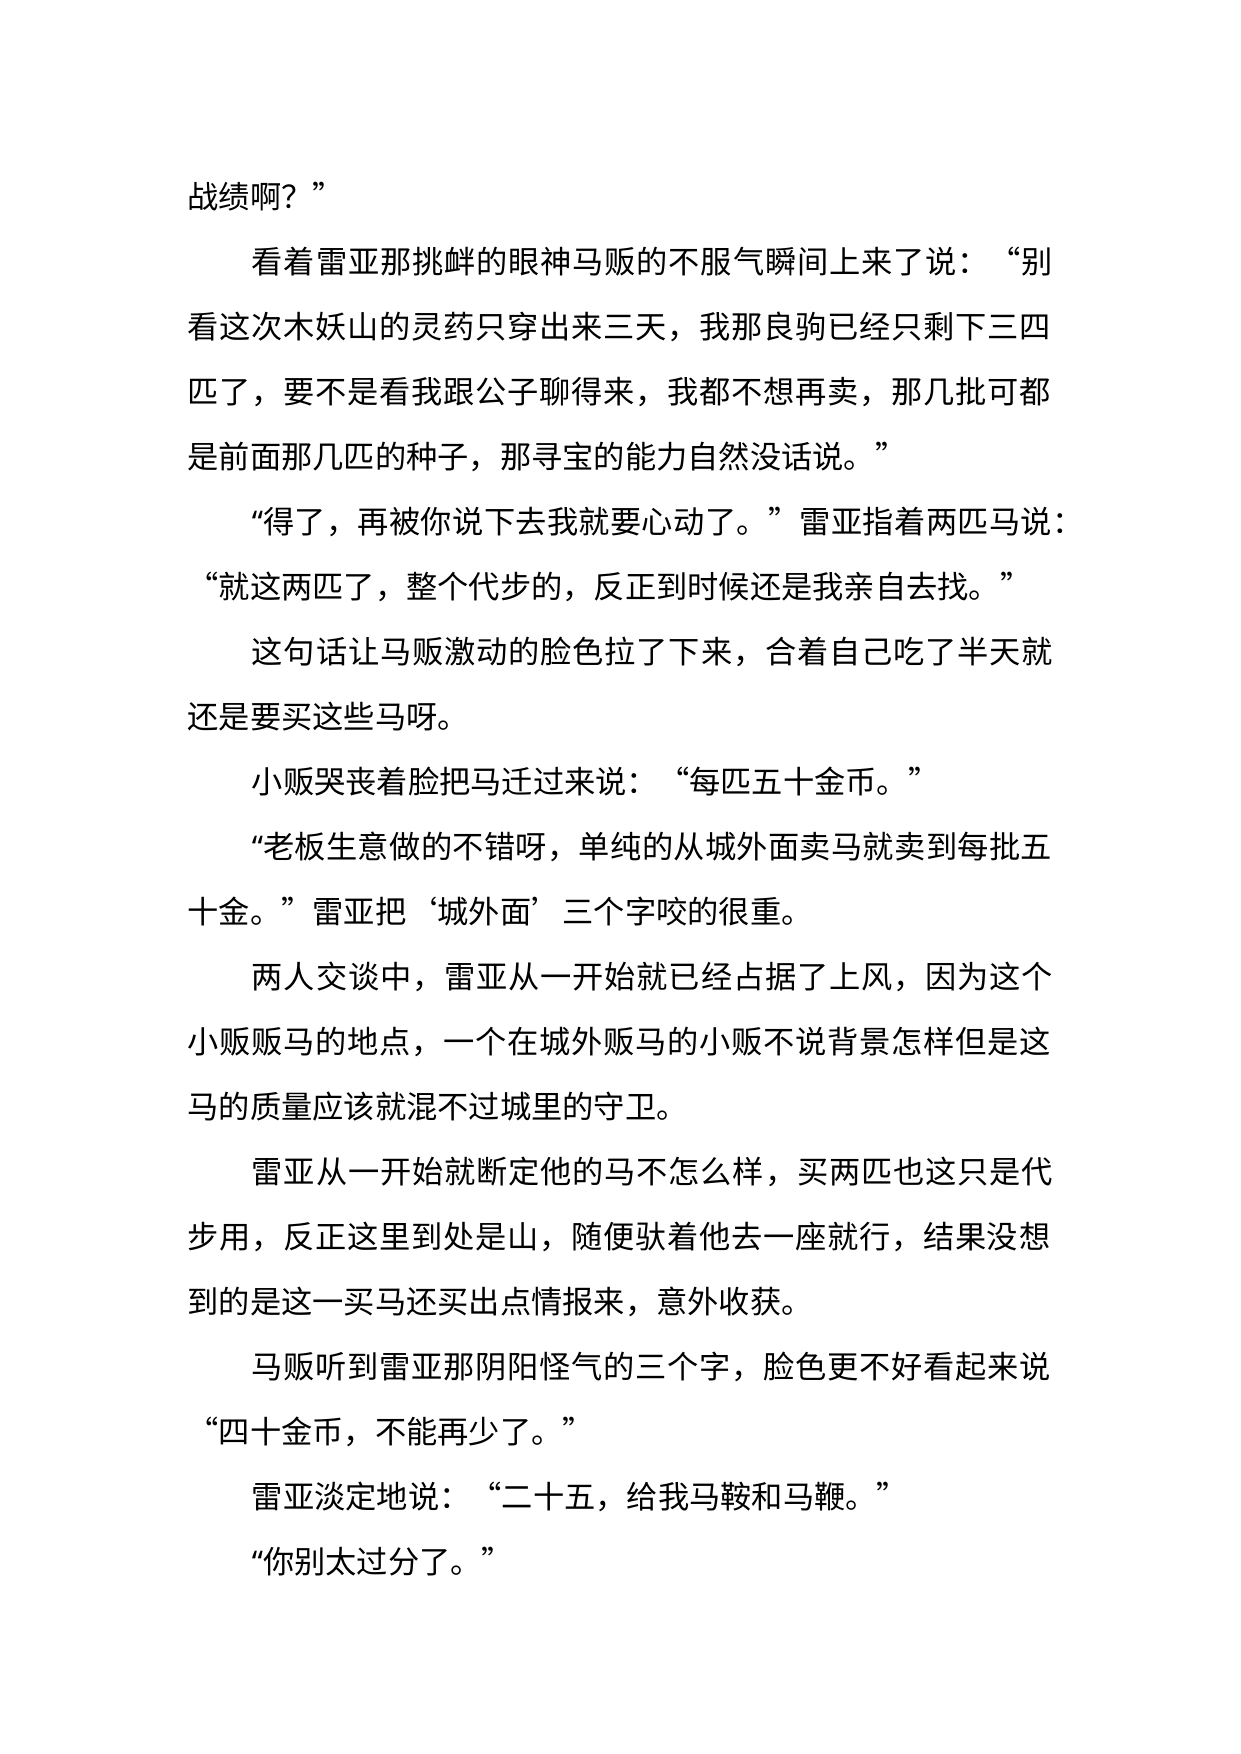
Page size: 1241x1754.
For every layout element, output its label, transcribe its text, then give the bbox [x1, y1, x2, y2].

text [187, 162, 1053, 227]
text “得了，再被你说下去我就要心动了。”雷亚指着两匹马说：“就这两匹了，整个代步的，反正到时候还是我亲自去找。” [187, 487, 1053, 617]
text 马贩听到雷亚那阴阳怪气的三个字，脸色更不好看起来说：“四十金币，不能再少了。” [187, 1332, 1053, 1462]
text 雷亚淡定地说：“二十五，给我马鞍和马鞭。” [187, 1462, 1053, 1527]
text 雷亚从一开始就断定他的马不怎么样，买两匹也这只是代步用，反正这里到处是山，随便驮着他去一座就行，结果没想到的是这一买马还买出点情报来，意外收获。 [187, 1137, 1053, 1332]
text 看着雷亚那挑衅的眼神马贩的不服气瞬间上来了说：“别看这次木妖山的灵药只穿出来三天，我那良驹已经只剩下三四匹了，要不是看我跟公子聊得来，我都不想再卖，那几批可都是前面那几匹的种子，那寻宝的能力自然没话说。” [187, 227, 1053, 487]
text 两人交谈中，雷亚从一开始就已经占据了上风，因为这个小贩贩马的地点，一个在城外贩马的小贩不说背景怎样但是这马的质量应该就混不过城里的守卫。 [187, 942, 1053, 1137]
text “你别太过分了。” [187, 1527, 1053, 1592]
text 小贩哭丧着脸把马迁过来说：“每匹五十金币。” [187, 747, 1053, 812]
text “老板生意做的不错呀，单纯的从城外面卖马就卖到每批五十金。”雷亚把‘城外面’三个字咬的很重。 [187, 812, 1053, 942]
text 这句话让马贩激动的脸色拉了下来，合着自己吃了半天就还是要买这些马呀。 [187, 617, 1053, 747]
